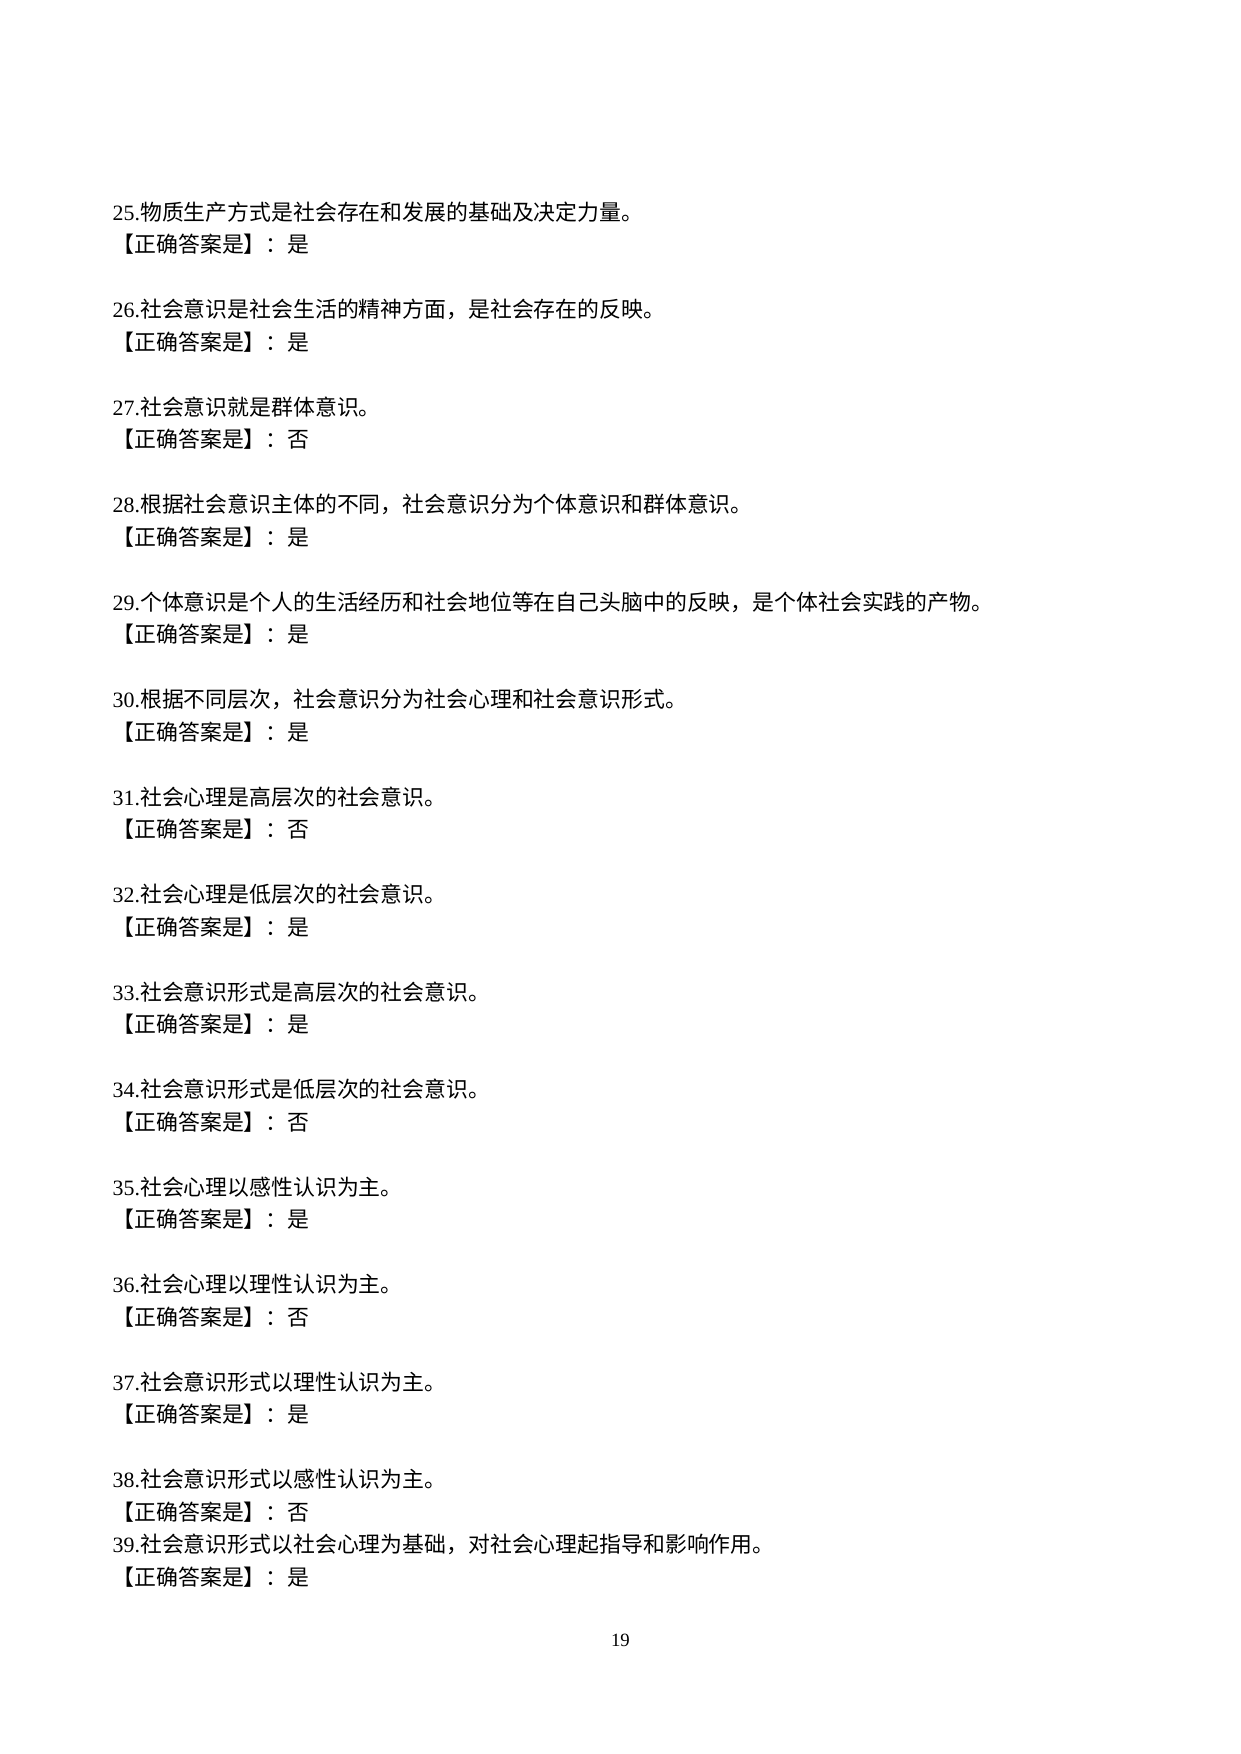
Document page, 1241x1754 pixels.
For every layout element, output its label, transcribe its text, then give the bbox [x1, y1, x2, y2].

text 【正确答案是】：否 [112, 1299, 1128, 1332]
list 社会意识形式以感性认识为主。 [112, 1462, 1128, 1494]
list 社会意识形式是高层次的社会意识。 [112, 974, 1128, 1007]
list 社会心理以理性认识为主。 [112, 1267, 1128, 1299]
text 【正确答案是】：否 [112, 812, 1128, 844]
text 【正确答案是】：是 [112, 227, 1128, 259]
text 【正确答案是】：否 [112, 1494, 1128, 1527]
text 【正确答案是】：是 [112, 909, 1128, 942]
text 【正确答案是】：是 [112, 1397, 1128, 1429]
list 社会意识形式以理性认识为主。 [112, 1364, 1128, 1397]
list 社会意识形式是低层次的社会意识。 [112, 1072, 1128, 1104]
list 个体意识是个人的生活经历和社会地位等在自己头脑中的反映，是个体社会实践的产物。 [112, 584, 1128, 617]
text 【正确答案是】：是 [112, 519, 1128, 552]
list 社会心理是低层次的社会意识。 [112, 877, 1128, 909]
list 社会意识是社会生活的精神方面，是社会存在的反映。 [112, 292, 1128, 324]
text 【正确答案是】：是 [112, 1559, 1128, 1592]
list 社会心理是高层次的社会意识。 [112, 779, 1128, 812]
text 【正确答案是】：否 [112, 422, 1128, 454]
list 根据不同层次，社会意识分为社会心理和社会意识形式。 [112, 682, 1128, 714]
list 物质生产方式是社会存在和发展的基础及决定力量。 [112, 194, 1128, 227]
list 社会意识就是群体意识。 [112, 389, 1128, 422]
text 【正确答案是】：是 [112, 324, 1128, 357]
text 【正确答案是】：是 [112, 714, 1128, 747]
list 根据社会意识主体的不同，社会意识分为个体意识和群体意识。 [112, 487, 1128, 519]
text 【正确答案是】：是 [112, 1202, 1128, 1234]
text 【正确答案是】：是 [112, 617, 1128, 649]
text 【正确答案是】：否 [112, 1104, 1128, 1137]
text 【正确答案是】：是 [112, 1007, 1128, 1039]
list 社会意识形式以社会心理为基础，对社会心理起指导和影响作用。 [112, 1527, 1128, 1559]
list 社会心理以感性认识为主。 [112, 1169, 1128, 1202]
